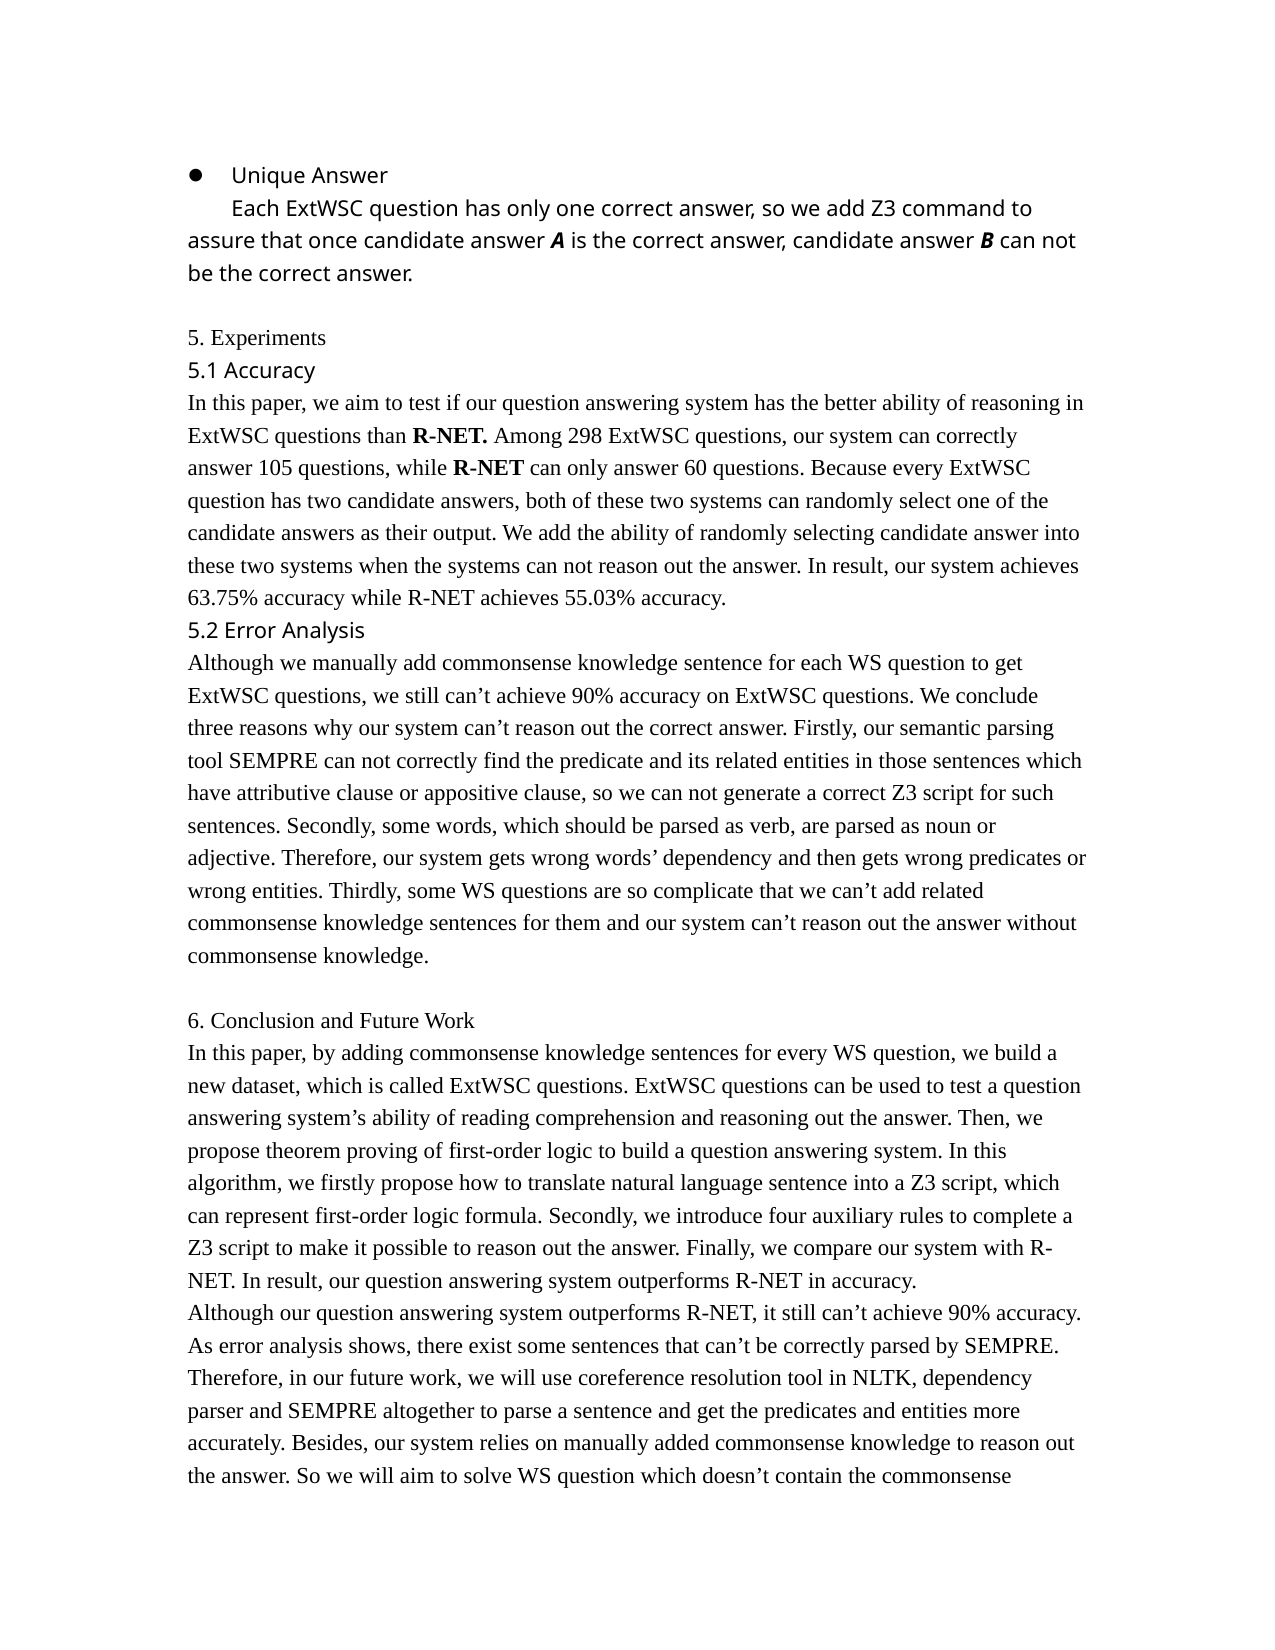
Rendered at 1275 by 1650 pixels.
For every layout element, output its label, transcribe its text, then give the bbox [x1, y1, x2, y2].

list Experiments [187, 321, 1087, 354]
text Each ExtWSC question has only one correct answer, so we add Z3 command to assure that once candidate answer A is the correct answer, candidate answer B can not be the correct answer. [187, 191, 1087, 289]
list 5.1 Accuracy [187, 354, 1087, 386]
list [187, 1296, 1087, 1491]
text In this paper, we aim to test if our question answering system has the better ability of reasoning in ExtWSC questions than R-NET. Among 298 ExtWSC questions, our system can correctly answer 105 questions, while R-NET can only answer 60 questions. Because every ExtWSC question has two candidate answers, both of these two systems can randomly select one of the candidate answers as their output. We add the ability of randomly selecting candidate answer into these two systems when the systems can not reason out the answer. In result, our system achieves 63.75% accuracy while R-NET achieves 55.03% accuracy. [187, 386, 1087, 614]
text 5.2 Error Analysis [187, 614, 1087, 646]
list Unique Answer [187, 159, 1087, 191]
list In this paper, by adding commonsense knowledge sentences for every WS question, we build a new dataset, which is called ExtWSC questions. ExtWSC questions can be used to test a question answering system’s ability of reading comprehension and reasoning out the answer. Then, we propose theorem proving of first-order logic to build a question answering system. In this algorithm, we firstly propose how to translate natural language sentence into a Z3 script, which can represent first-order logic formula. Secondly, we introduce four auxiliary rules to complete a Z3 script to make it possible to reason out the answer. Finally, we compare our system with R-NET. In result, our question answering system outperforms R-NET in accuracy. [187, 1036, 1087, 1296]
text Although we manually add commonsense knowledge sentence for each WS question to get ExtWSC questions, we still can’t achieve 90% accuracy on ExtWSC questions. We conclude three reasons why our system can’t reason out the correct answer. Firstly, our semantic parsing tool SEMPRE can not correctly find the predicate and its related entities in those sentences which have attributive clause or appositive clause, so we can not generate a correct Z3 script for such sentences. Secondly, some words, which should be parsed as verb, are parsed as noun or adjective. Therefore, our system gets wrong words’ dependency and then gets wrong predicates or wrong entities. Thirdly, some WS questions are so complicate that we can’t add related commonsense knowledge sentences for them and our system can’t reason out the answer without commonsense knowledge. [187, 646, 1087, 971]
list Conclusion and Future Work [187, 1004, 1087, 1036]
